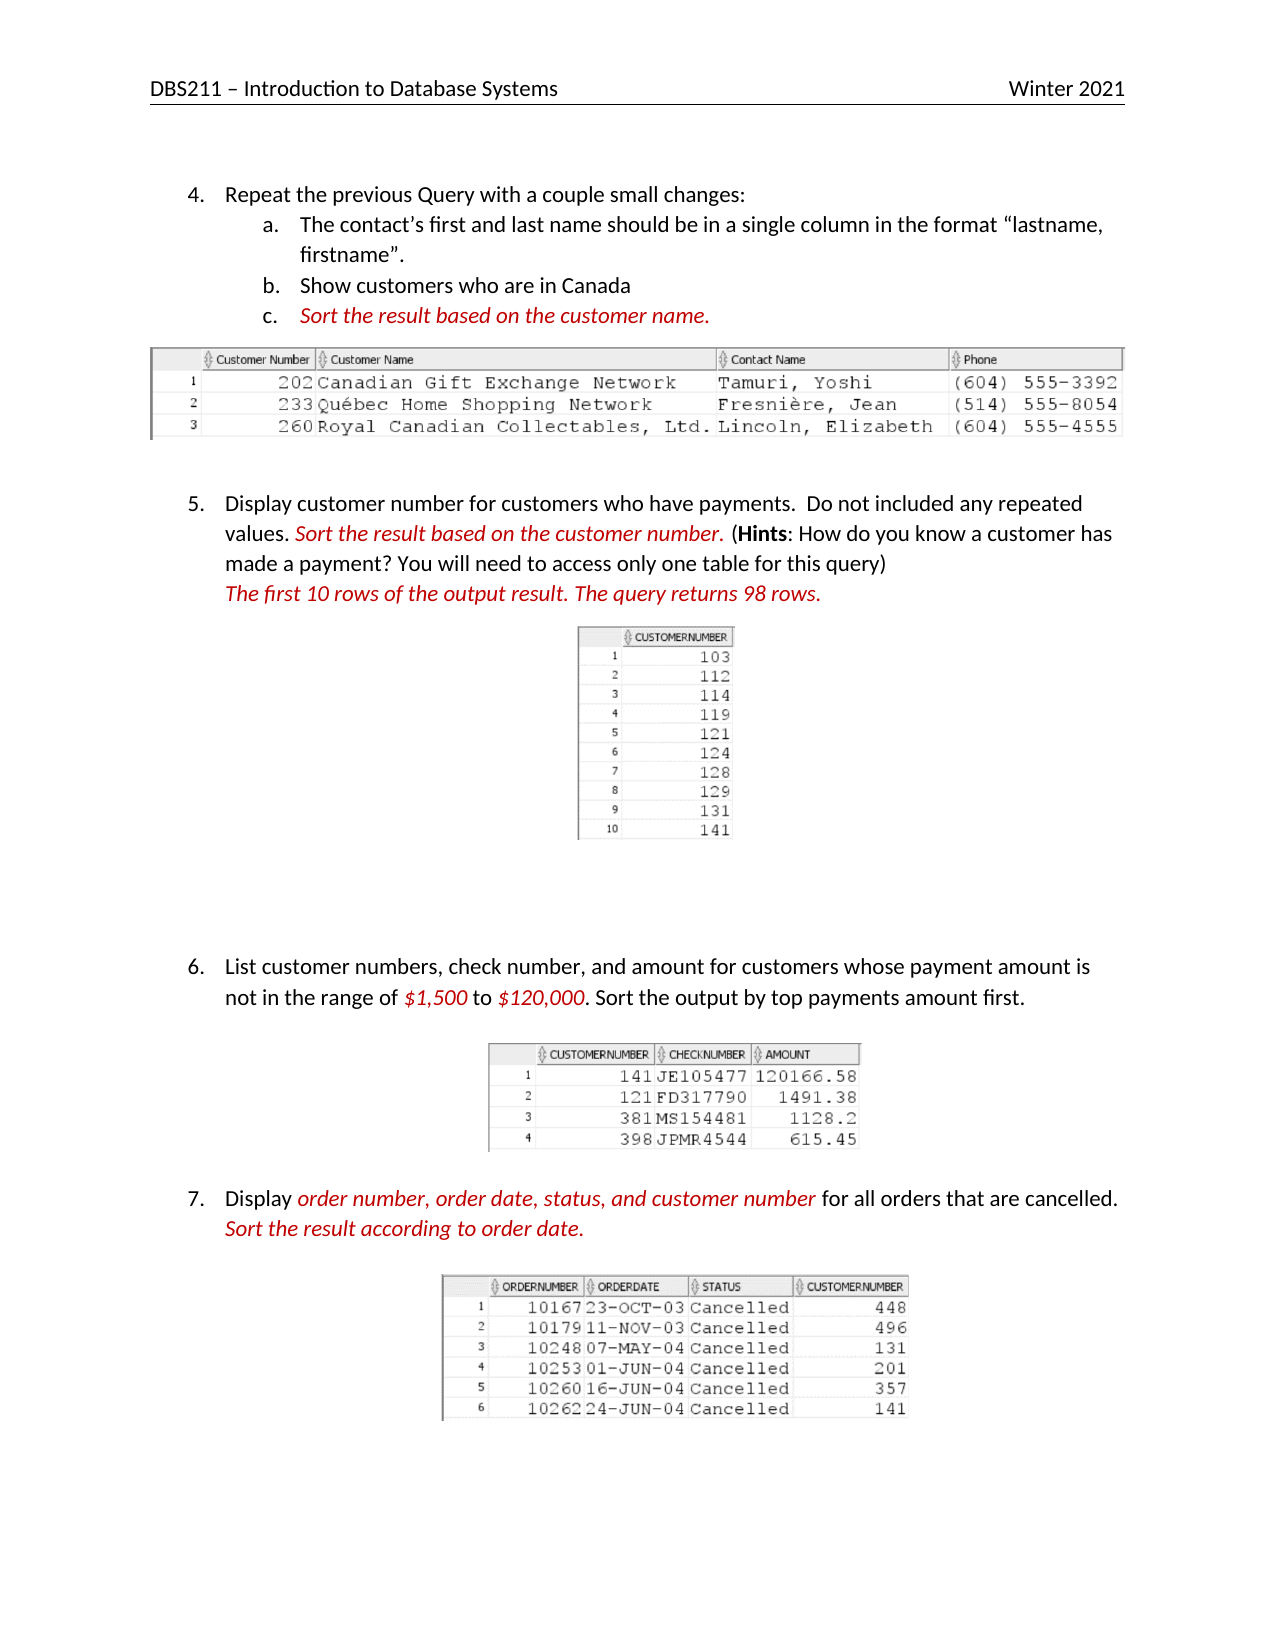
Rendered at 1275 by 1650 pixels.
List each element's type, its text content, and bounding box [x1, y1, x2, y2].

picture [441, 1274, 909, 1421]
list The first 10 rows of the output result. The query returns 98 rows. [225, 579, 1125, 607]
list List customer numbers, check number, and amount for customers whose payment amount is not in the range of $1,500 to $120,000. Sort the output by top payments amount first. [187, 952, 1125, 1041]
list Sort the result based on the customer name. [262, 301, 1125, 329]
list Display customer number for customers who have payments. Do not included any repeated values. Sort the result based on the customer number. (Hints: How do you know a customer has made a payment? You will need to access only one table for this query) [187, 489, 1125, 577]
list Show customers who are in Canada [262, 271, 1125, 299]
picture [488, 1043, 862, 1152]
picture [150, 347, 1125, 440]
list Repeat the previous Query with a couple small changes: [187, 180, 1125, 208]
list Display order number, order date, status, and customer number for all orders that are cancelled. Sort the result according to order date. [187, 1184, 1125, 1242]
list The contact’s first and last name should be in a single column in the format “lastname, firstname”. [262, 210, 1125, 269]
picture [577, 626, 735, 840]
